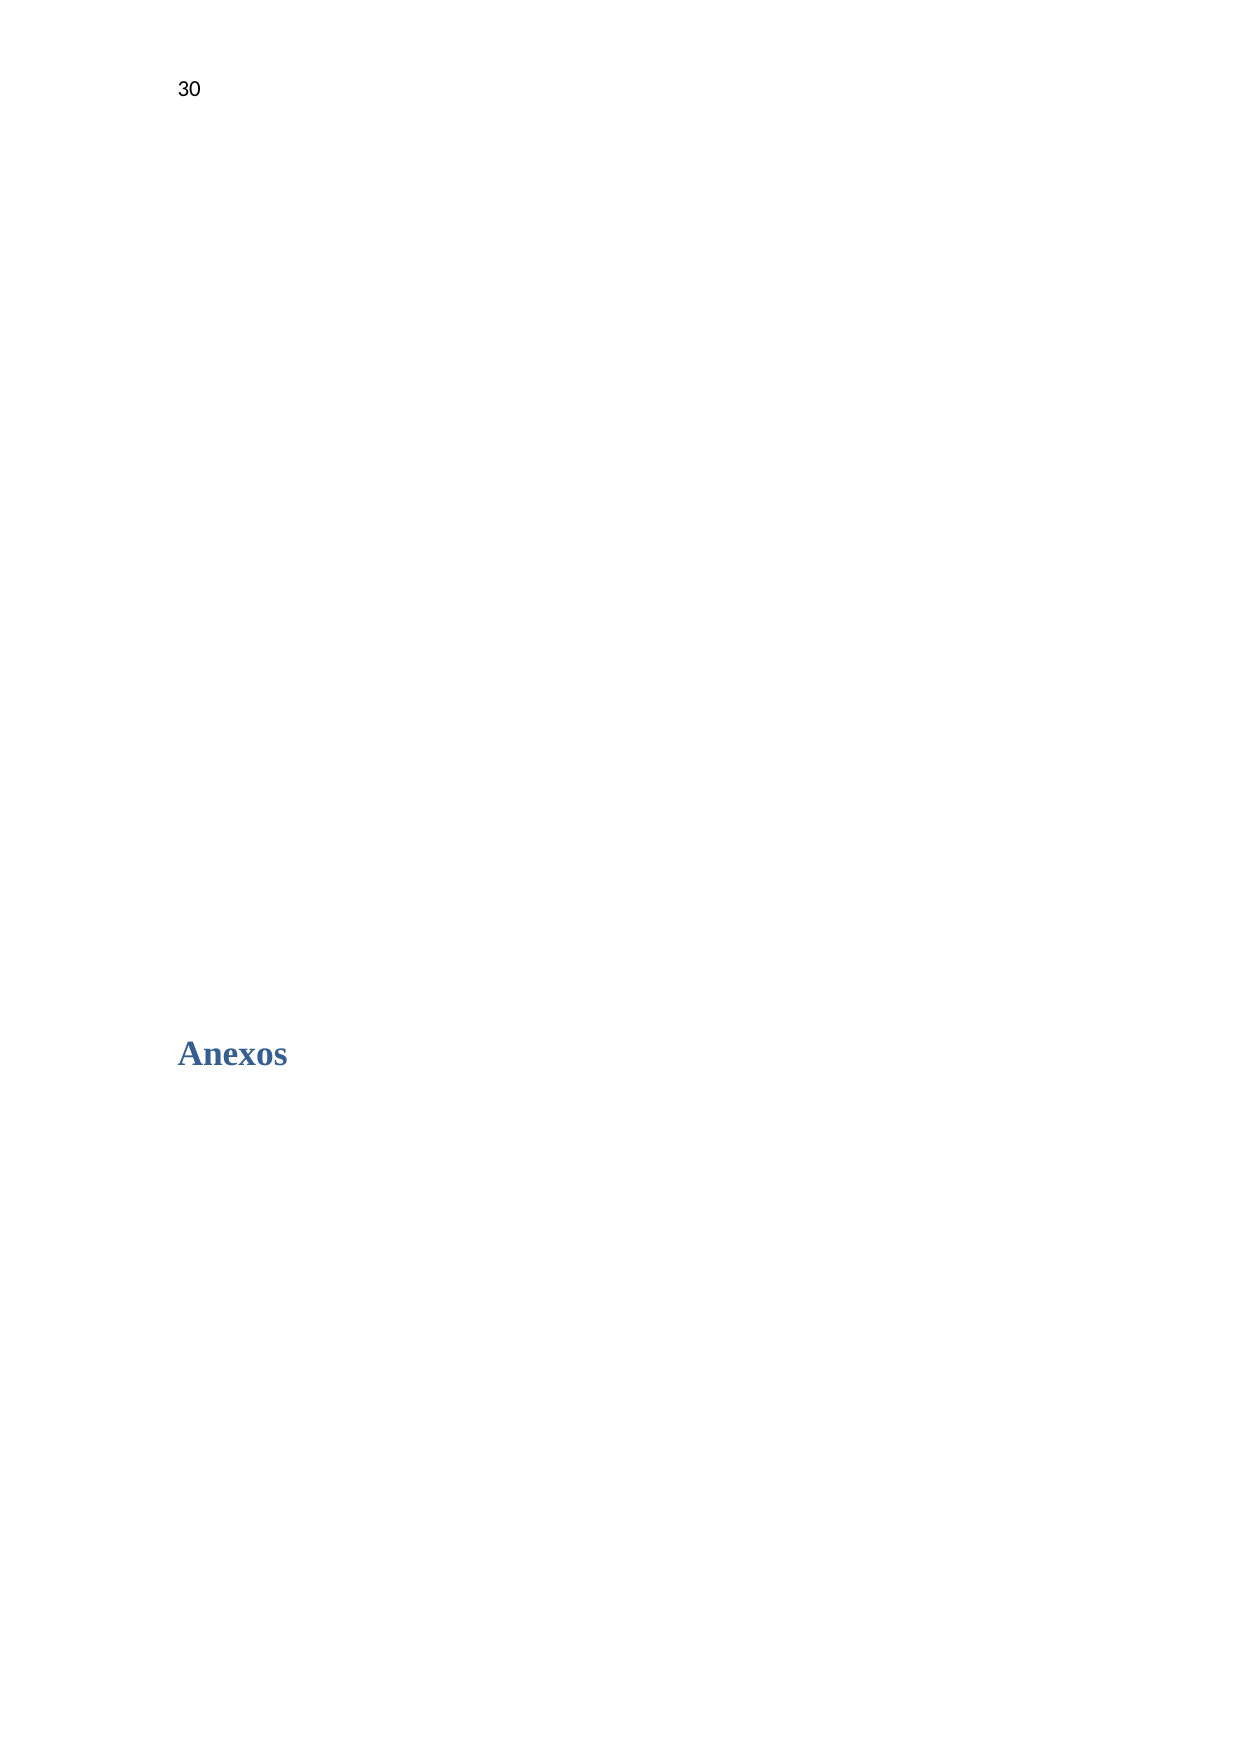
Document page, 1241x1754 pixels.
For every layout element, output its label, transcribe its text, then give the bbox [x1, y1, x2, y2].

subtitle Anexos [177, 1032, 1063, 1073]
